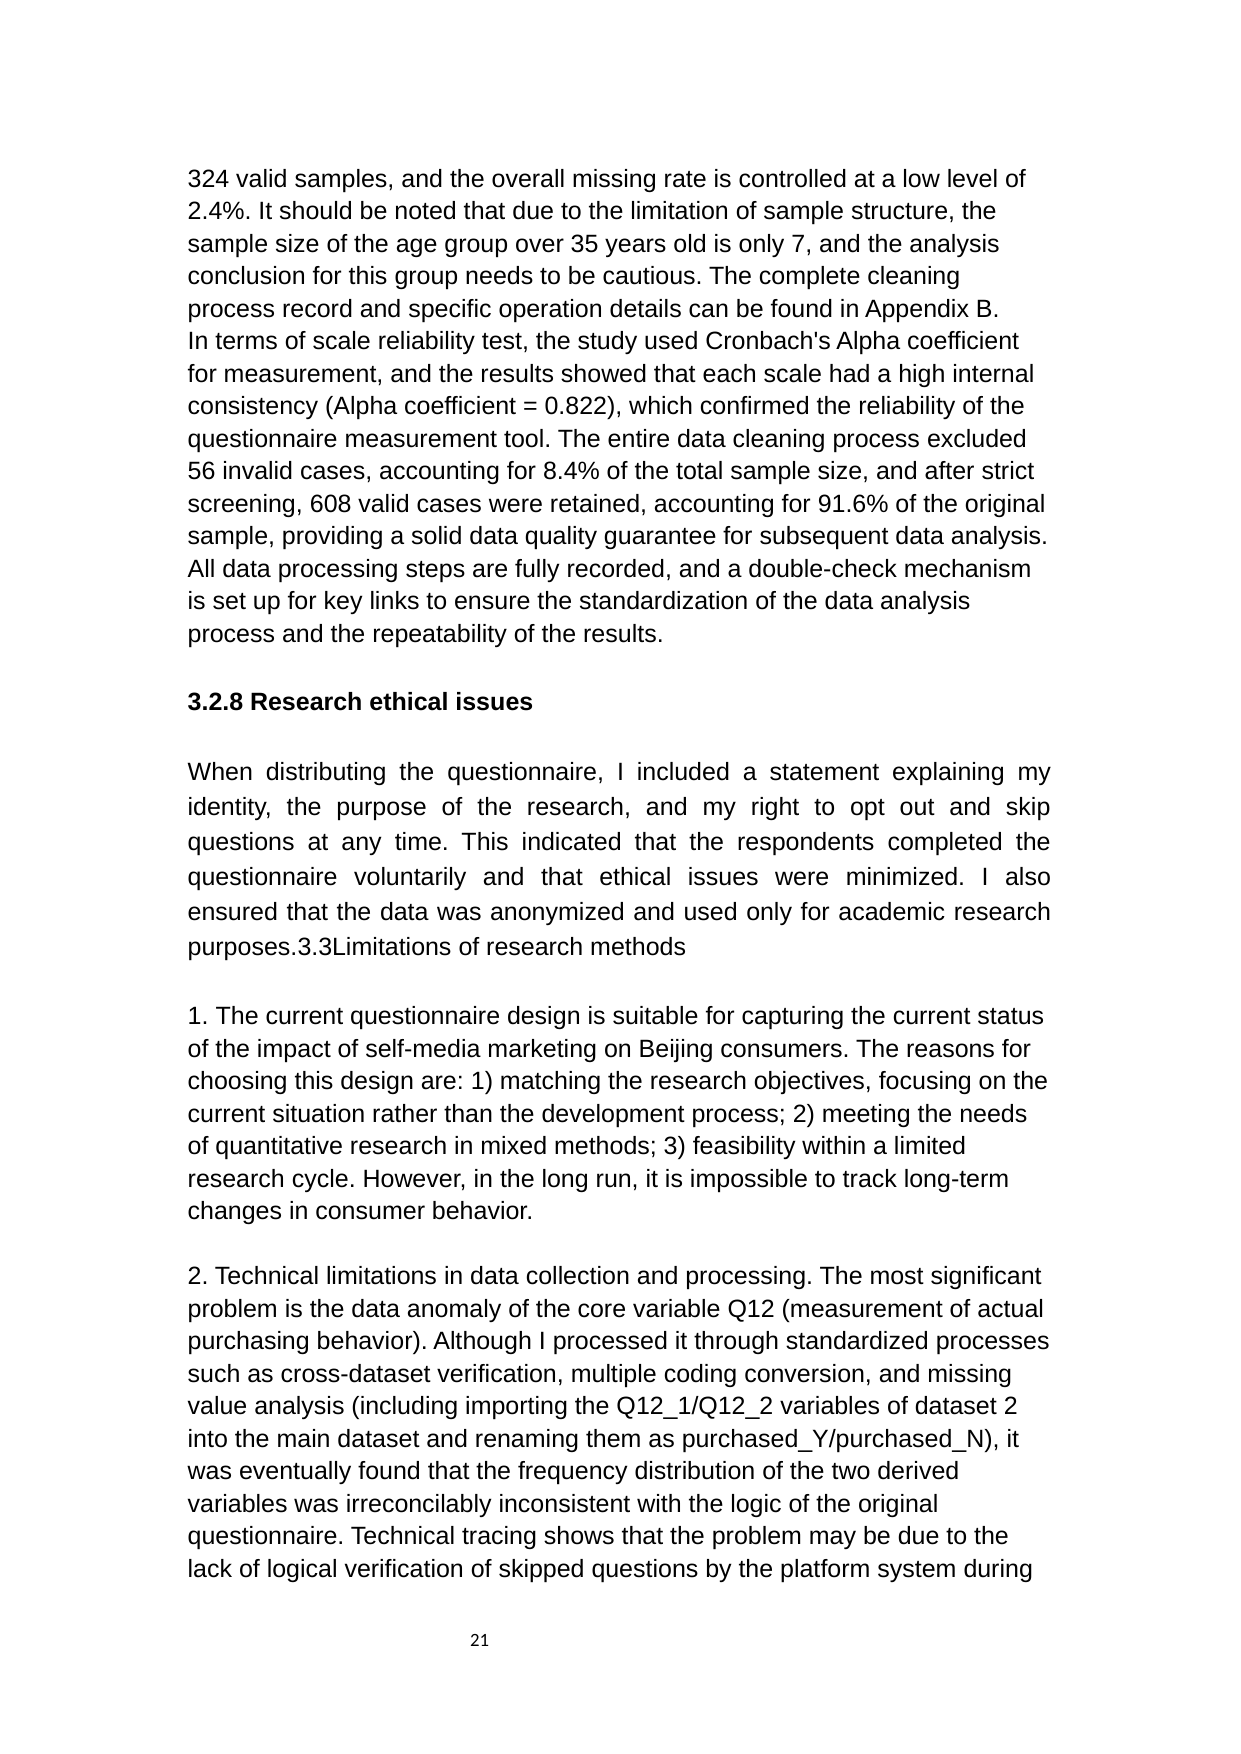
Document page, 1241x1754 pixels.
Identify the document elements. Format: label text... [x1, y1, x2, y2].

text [187, 1259, 1053, 1584]
text 3.2.8 Research ethical issues [187, 685, 1053, 717]
text In terms of scale reliability test, the study used Cronbach's Alpha coefficient for measurement, and the results showed that each scale had a high internal consistency (Alpha coefficient = 0.822), which confirmed the reliability of the questionnaire measurement tool. The entire data cleaning process excluded 56 invalid cases, accounting for 8.4% of the total sample size, and after strict screening, 608 valid cases were retained, accounting for 91.6% of the original sample, providing a solid data quality guarantee for subsequent data analysis. All data processing steps are fully recorded, and a double-check mechanism is set up for key links to ensure the standardization of the data analysis process and the repeatability of the results. [187, 324, 1053, 649]
list The current questionnaire design is suitable for capturing the current status of the impact of self-media marketing on Beijing consumers. The reasons for choosing this design are: 1) matching the research objectives, focusing on the current situation rather than the development process; 2) meeting the needs of quantitative research in mixed methods; 3) feasibility within a limited research cycle. However, in the long run, it is impossible to track long-term changes in consumer behavior. [187, 999, 1053, 1227]
text When distributing the questionnaire, I included a statement explaining my identity, the purpose of the research, and my right to opt out and skip questions at any time. This indicated that the respondents completed the questionnaire voluntarily and that ethical issues were minimized. I also ensured that the data was anonymized and used only for academic research purposes.3.3Limitations of research methods [187, 755, 1053, 963]
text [187, 162, 1053, 324]
